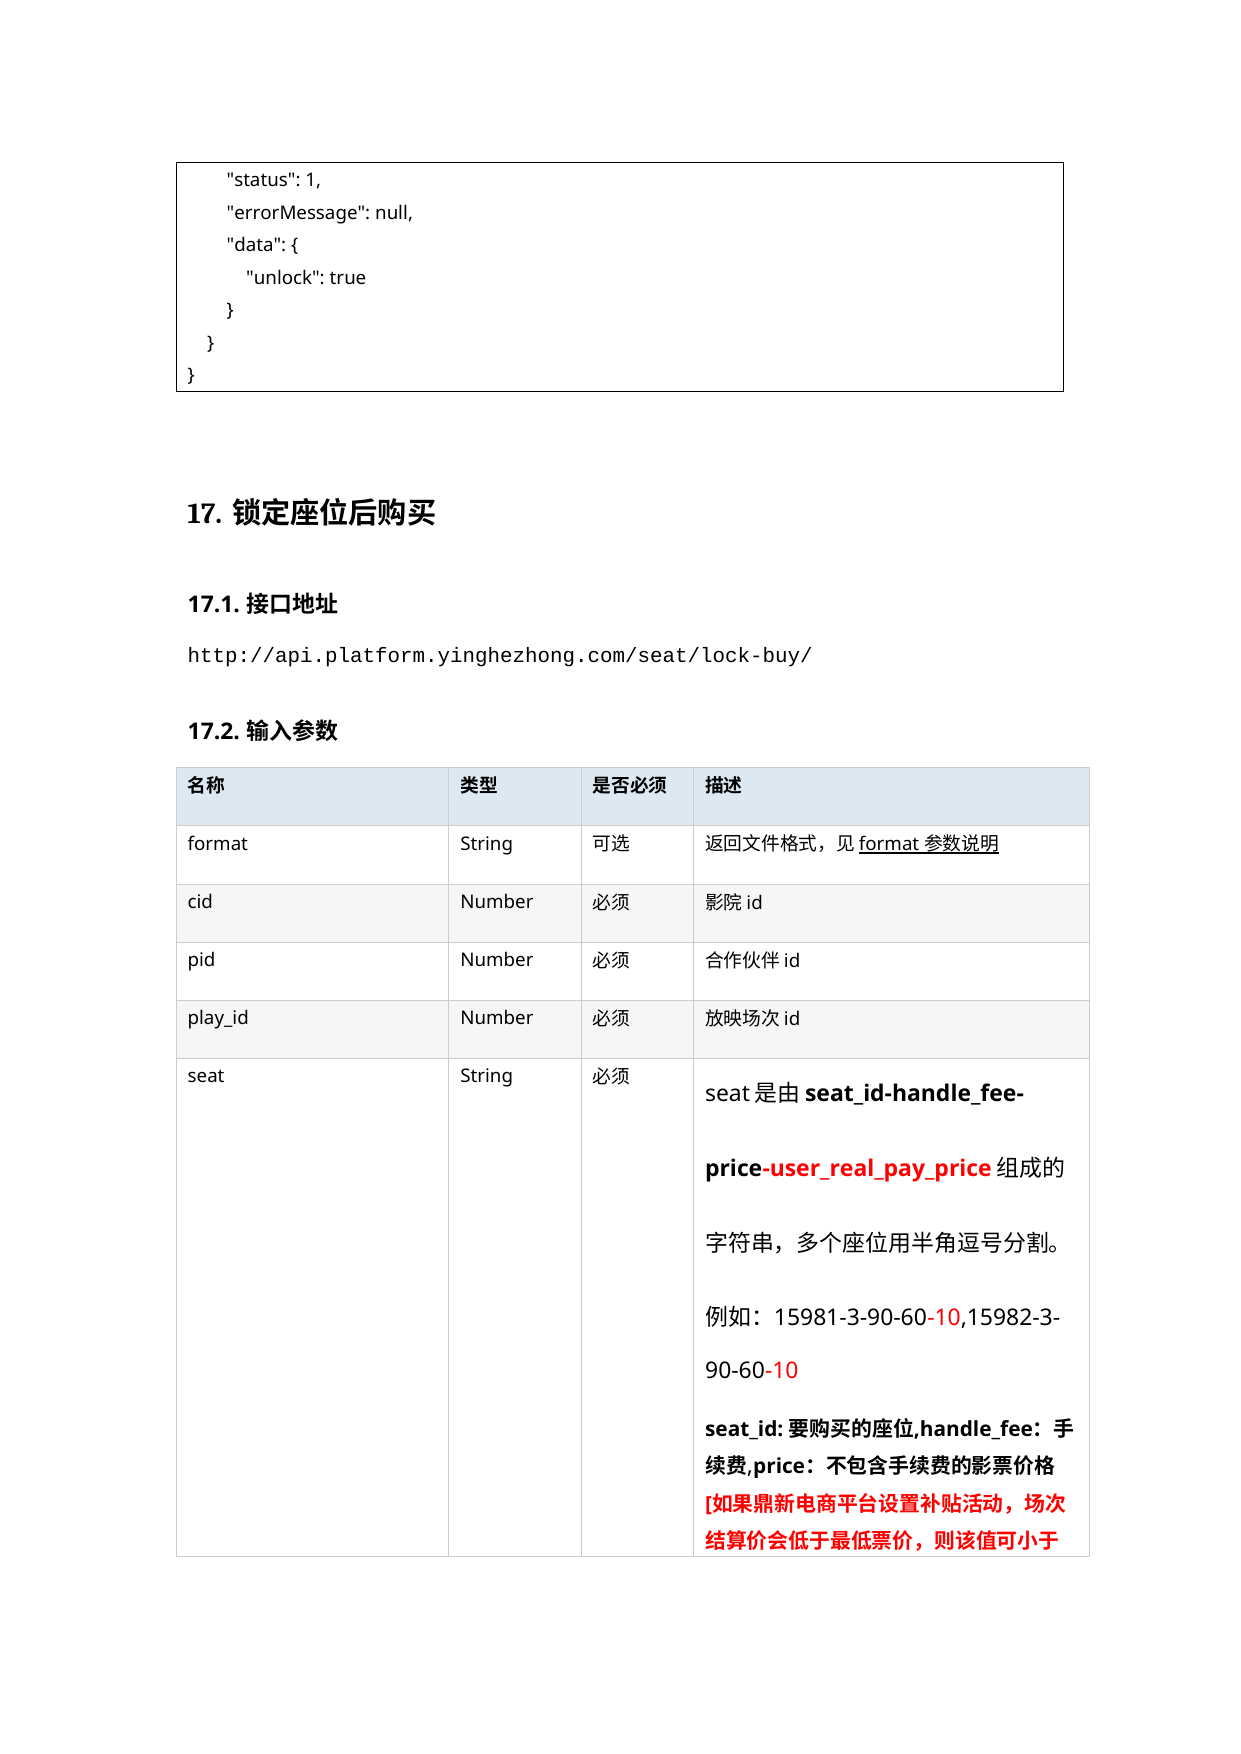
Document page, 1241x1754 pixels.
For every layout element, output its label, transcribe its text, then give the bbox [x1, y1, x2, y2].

table_cell format [177, 826, 448, 884]
table_cell Number [449, 1001, 581, 1058]
text http://api.platform.yinghezhong.com/seat/lock-buy/ [187, 640, 1053, 673]
table_cell pid [177, 943, 448, 1000]
table_cell 合作伙伴id [694, 943, 1089, 1000]
subtitle 输入参数 [187, 697, 1053, 762]
table_cell Number [449, 943, 581, 1000]
table_cell play_id [177, 1001, 448, 1058]
table_header 名称 [177, 768, 448, 825]
table_cell 必须 [582, 943, 693, 1000]
table_cell 必须 [582, 885, 693, 942]
table_cell Number [449, 885, 581, 942]
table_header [177, 163, 1063, 391]
table_cell 必须 [582, 1001, 693, 1058]
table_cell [694, 1059, 1089, 1556]
table_cell String [449, 1059, 581, 1556]
table_header 类型 [449, 768, 581, 825]
table_cell cid [177, 885, 448, 942]
subtitle 接口地址 [187, 570, 1053, 635]
subtitle 锁定座位后购买 [187, 478, 1053, 543]
table_header 描述 [694, 768, 1089, 825]
table_cell String [449, 826, 581, 884]
table_cell 影院id [694, 885, 1089, 942]
table_cell 放映场次id [694, 1001, 1089, 1058]
table_cell seat [177, 1059, 448, 1556]
table_cell 返回文件格式，见format 参数说明 [694, 826, 1089, 884]
table_cell 必须 [582, 1059, 693, 1556]
table_header 是否必须 [582, 768, 693, 825]
table_cell 可选 [582, 826, 693, 884]
